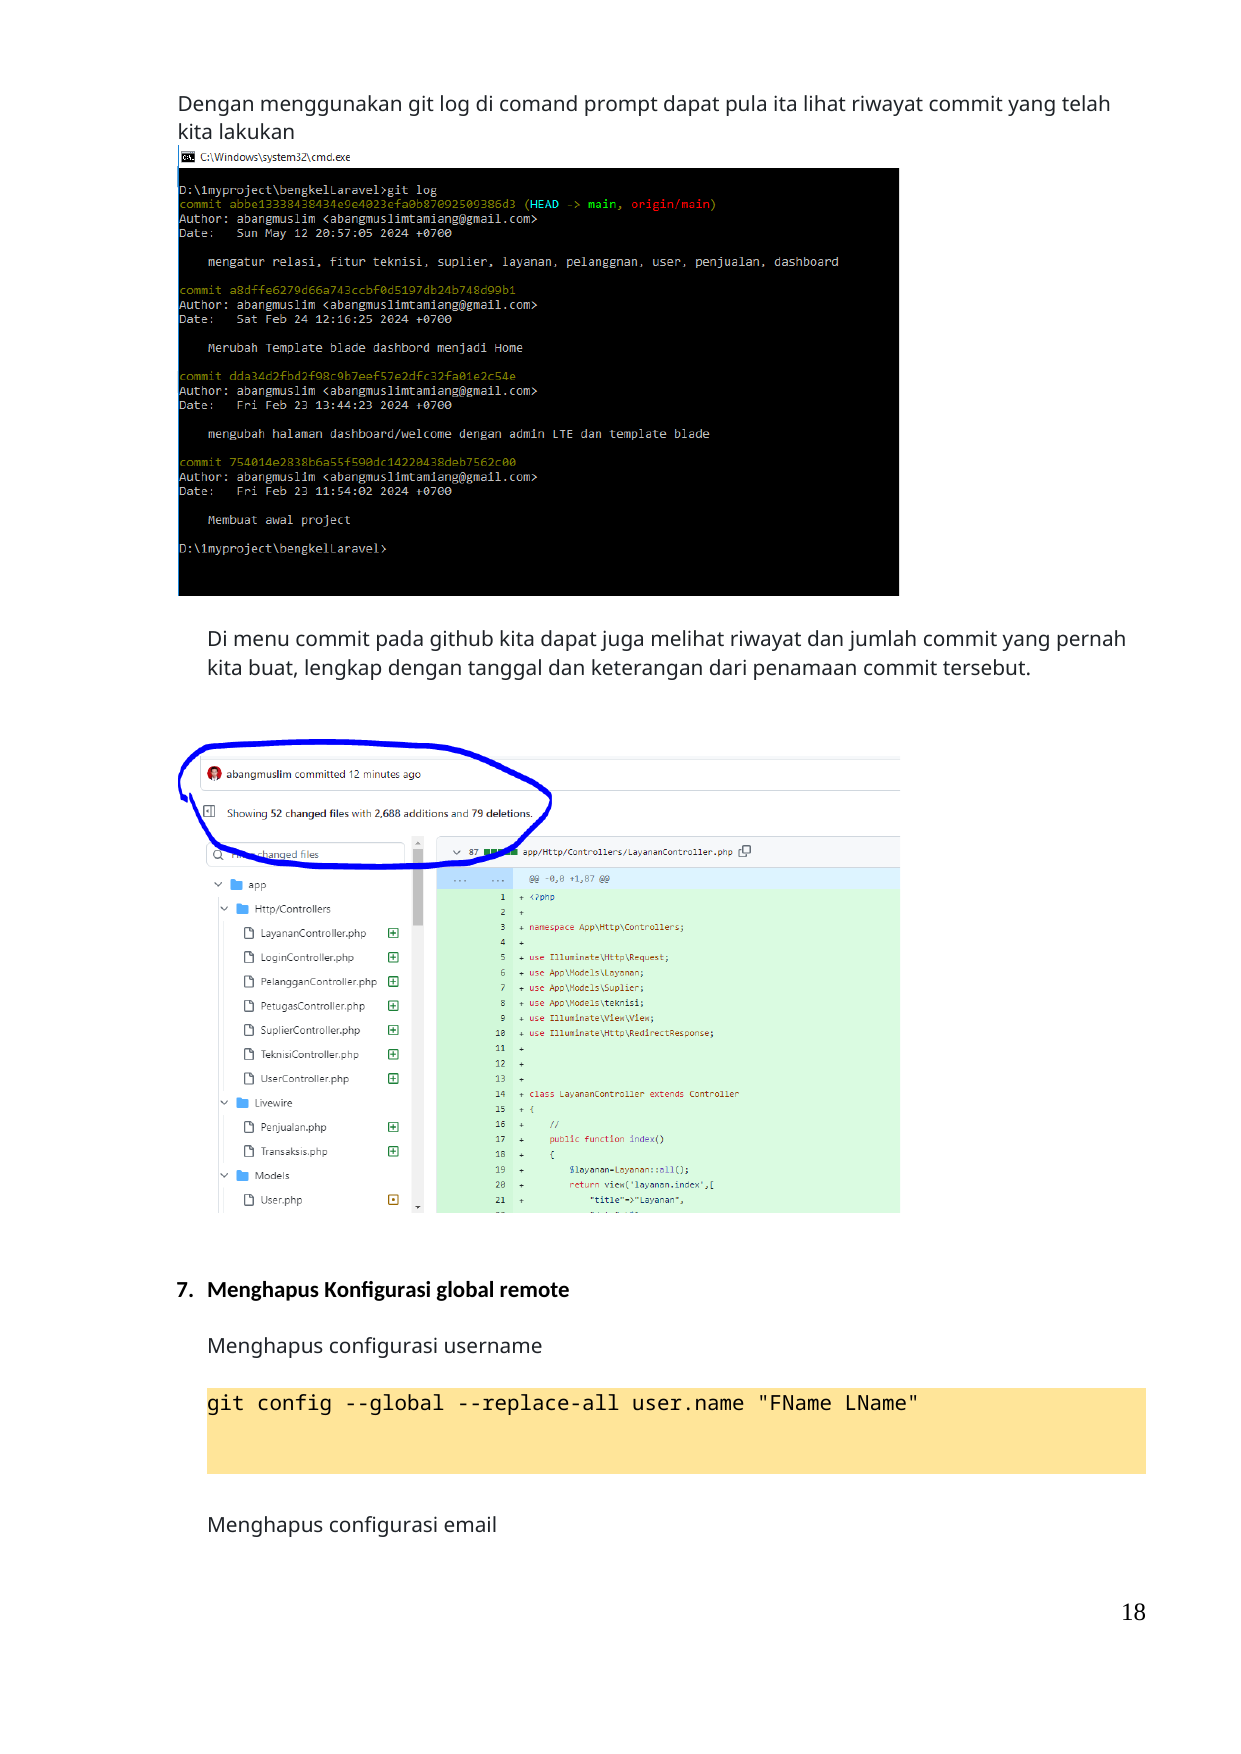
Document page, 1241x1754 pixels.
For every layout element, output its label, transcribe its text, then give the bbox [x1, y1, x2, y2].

text git config --global --replace-all user.name "FName LName" [207, 1388, 1146, 1417]
subtitle Di menu commit pada github kita dapat juga melihat riwayat dan jumlah commit yang pernah kita buat, lengkap dengan tanggal dan keterangan dari penamaan commit tersebut. [207, 624, 1146, 681]
subtitle Menghapus configurasi username [207, 1332, 1146, 1360]
picture [177, 738, 901, 1213]
list Menghapus Konfigurasi global remote [176, 1275, 1146, 1303]
subtitle Menghapus configurasi email [207, 1510, 1146, 1538]
picture [177, 145, 900, 596]
text Dengan menggunakan git log di comand prompt dapat pula ita lihat riwayat commit yang telah kita lakukan [177, 89, 1146, 146]
